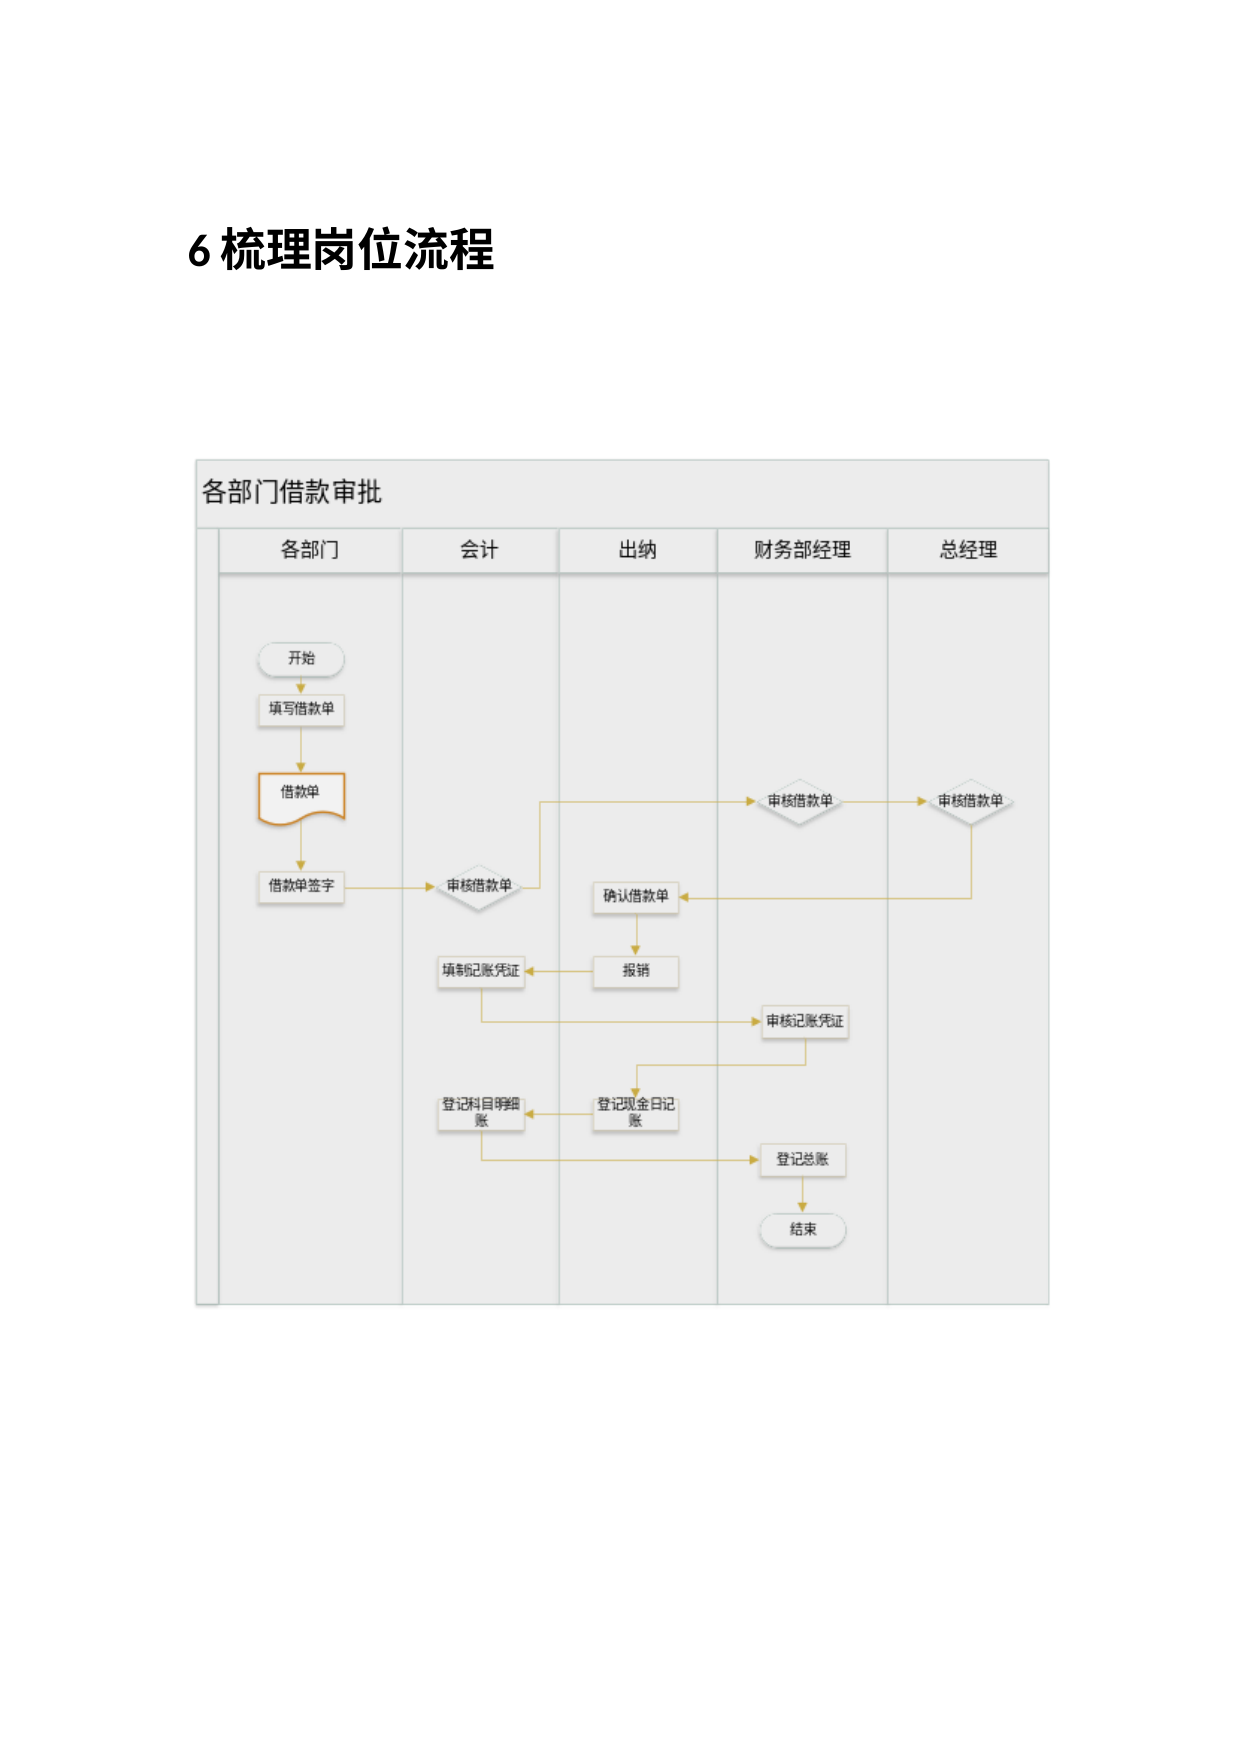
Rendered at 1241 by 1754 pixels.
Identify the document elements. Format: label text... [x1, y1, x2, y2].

subtitle 6梳理岗位流程 [187, 197, 1053, 295]
